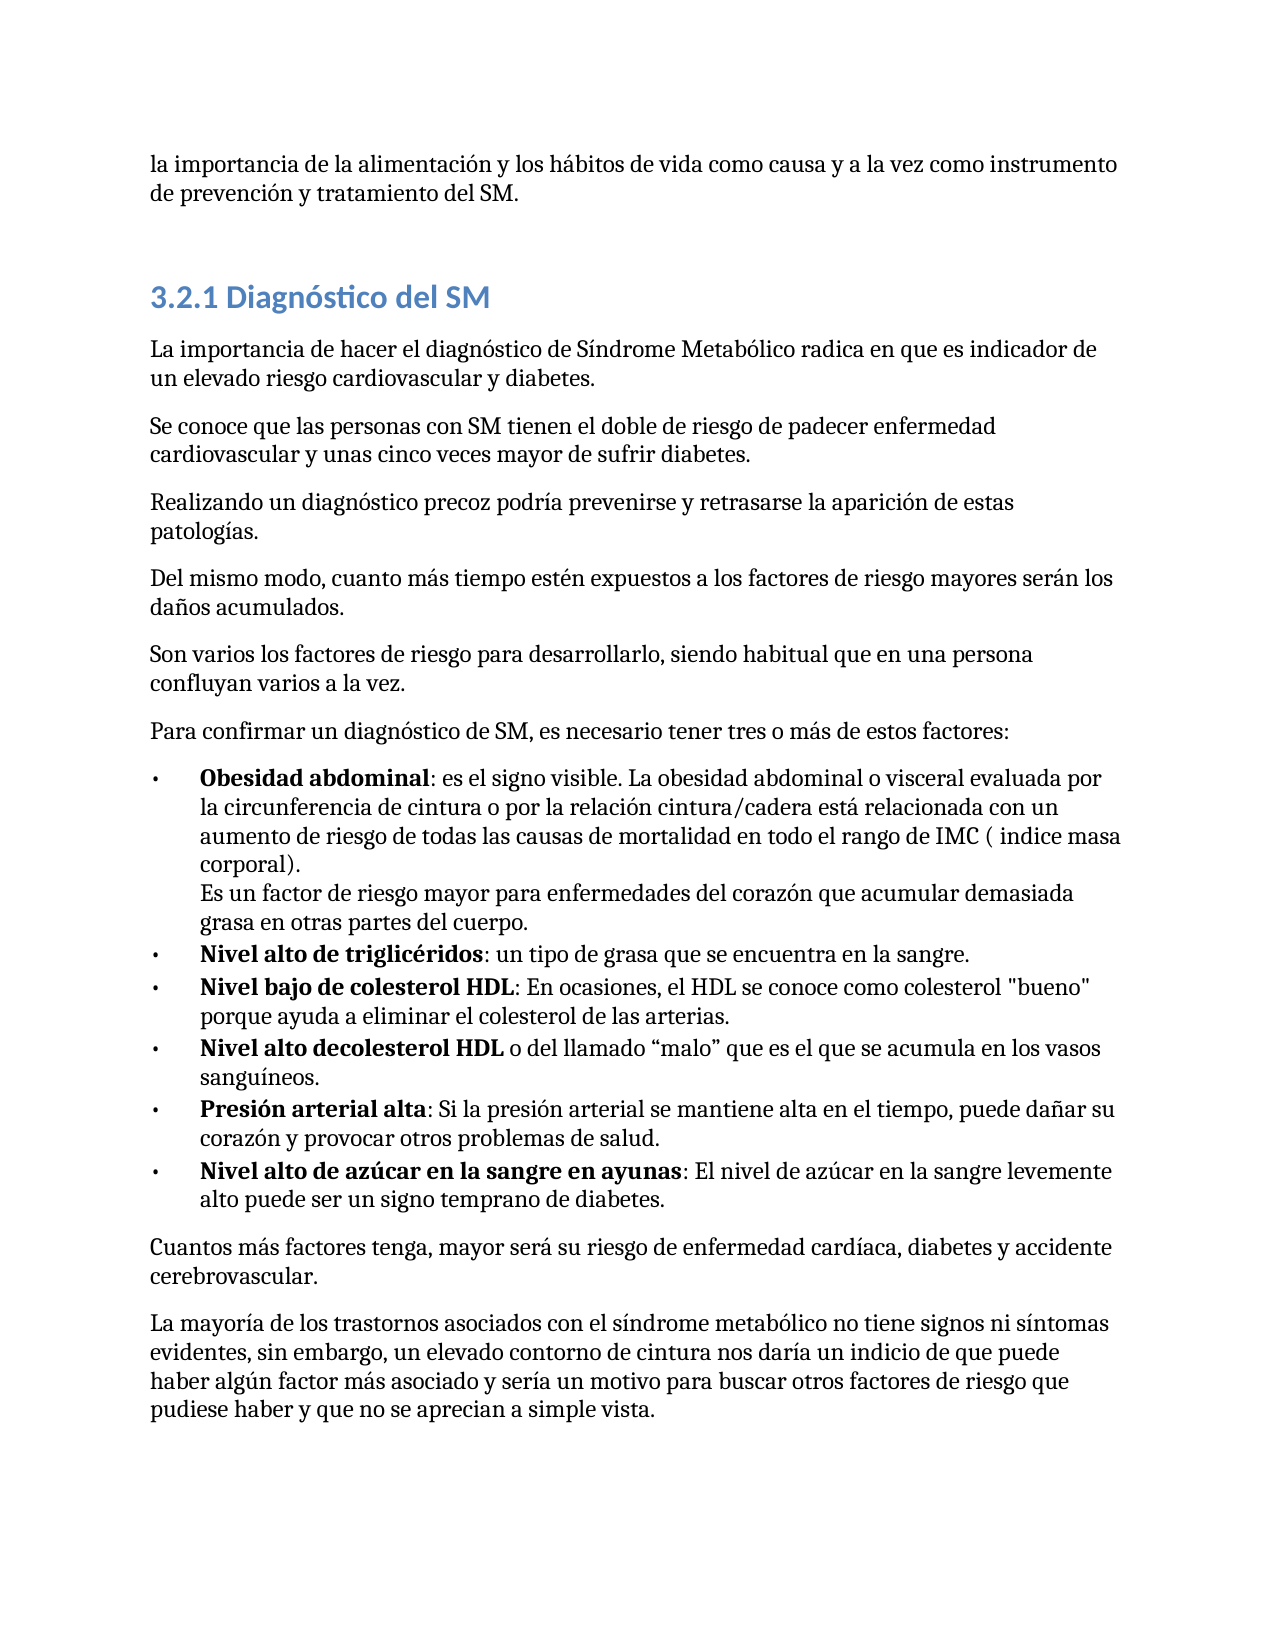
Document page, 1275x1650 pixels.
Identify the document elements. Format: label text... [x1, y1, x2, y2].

text Se conoce que las personas con SM tienen el doble de riesgo de padecer enfermedad cardiovascular y unas cinco veces mayor de sufrir diabetes. [150, 412, 1125, 469]
text Del mismo modo, cuanto más tiempo estén expuestos a los factores de riesgo mayores serán los daños acumulados. [150, 564, 1125, 622]
text Son varios los factores de riesgo para desarrollarlo, siendo habitual que en una persona confluyan varios a la vez. [150, 640, 1125, 698]
text La importancia de hacer el diagnóstico de Síndrome Metabólico radica en que es indicador de un elevado riesgo cardiovascular y diabetes. [150, 335, 1125, 393]
list Nivel bajo de colesterol HDL: En ocasiones, el HDL se conoce como colesterol "bueno" porque ayuda a eliminar el colesterol de las arterias. [150, 973, 1125, 1030]
text Realizando un diagnóstico precoz podría prevenirse y retrasarse la aparición de estas patologías. [150, 488, 1125, 545]
list Nivel alto de azúcar en la sangre en ayunas: El nivel de azúcar en la sangre levemente alto puede ser un signo temprano de diabetes. [150, 1157, 1125, 1214]
text Cuantos más factores tenga, mayor será su riesgo de enfermedad cardíaca, diabetes y accidente cerebrovascular. [150, 1233, 1125, 1290]
list Nivel alto decolesterol HDL o del llamado “malo” que es el que se acumula en los vasos sanguíneos. [150, 1034, 1125, 1092]
text Para confirmar un diagnóstico de SM, es necesario tener tres o más de estos factores: [150, 717, 1125, 745]
list Presión arterial alta: Si la presión arterial se mantiene alta en el tiempo, puede dañar su corazón y provocar otros problemas de salud. [150, 1095, 1125, 1153]
list Obesidad abdominal: es el signo visible. La obesidad abdominal o visceral evaluada por la circunferencia de cintura o por la relación cintura/cadera está relacionada con un aumento de riesgo de todas las causas de mortalidad en todo el rango de IMC ( indice masa corporal). Es un factor de riesgo mayor para enfermedades del corazón que acumular demasiada grasa en otras partes del cuerpo. [150, 764, 1125, 937]
subtitle 3.2.1 Diagnóstico del SM [150, 276, 1125, 317]
list Nivel alto de triglicéridos: un tipo de grasa que se encuentra en la sangre. [150, 940, 1125, 969]
